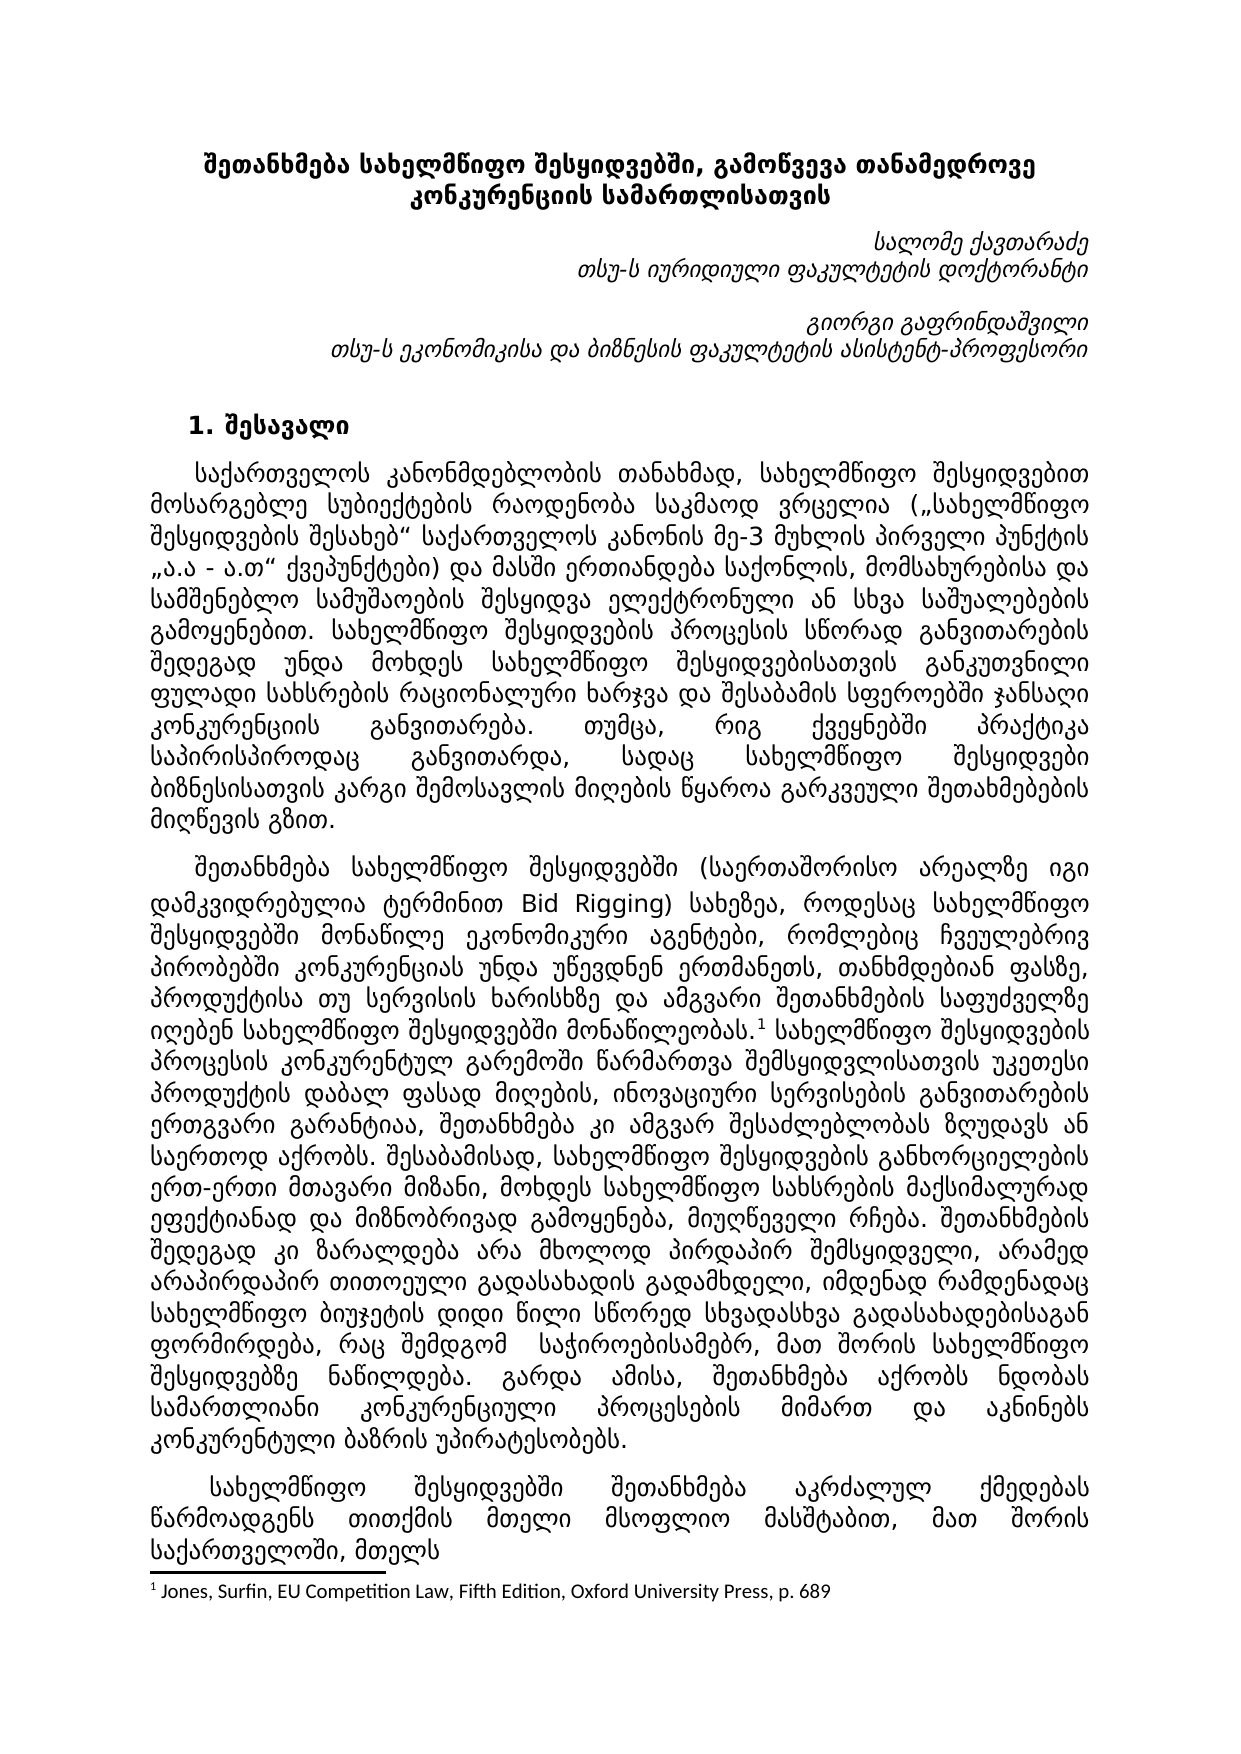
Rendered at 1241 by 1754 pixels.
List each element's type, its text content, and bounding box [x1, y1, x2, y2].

text შეთანხმება სახელმწიფო შესყიდვებში (საერთაშორისო არეალზე იგი დამკვიდრებულია ტერმინით Bid Rigging) სახეზეა, როდესაც სახელმწიფო შესყიდვებში მონაწილე ეკონომიკური აგენტები, რომლებიც ჩვეულებრივ პირობებში კონკურენციას უნდა უწევდნენ ერთმანეთს, თანხმდებიან ფასზე, პროდუქტისა თუ სერვისის ხარისხზე და ამგვარი შეთანხმების საფუძველზე იღებენ სახელმწიფო შესყიდვებში მონაწილეობას. სახელმწიფო შესყიდვების პროცესის კონკურენტულ გარემოში წარმართვა შემსყიდვლისათვის უკეთესი პროდუქტის დაბალ ფასად მიღების, ინოვაციური სერვისების განვითარების ერთგვარი გარანტიაა, შეთანხმება კი ამგვარ შესაძლებლობას ზღუდავს ან საერთოდ აქრობს. შესაბამისად, სახელმწიფო შესყიდვების განხორციელების ერთ-ერთი მთავარი მიზანი, მოხდეს სახელმწიფო სახსრების მაქსიმალურად ეფექტიანად და მიზნობრივად გამოყენება, მიუღწეველი რჩება. შეთანხმების შედეგად კი ზარალდება არა მხოლოდ პირდაპირ შემსყიდველი, არამედ არაპირდაპირ თითოეული გადასახადის გადამხდელი, იმდენად რამდენადაც სახელმწიფო ბიუჯეტის დიდი წილი სწორედ სხვადასხვა გადასახადებისაგან ფორმირდება, რაც შემდგომ საჭიროებისამებრ, მათ შორის სახელმწიფო შესყიდვებზე ნაწილდება. გარდა ამისა, შეთანხმება აქრობს ნდობას სამართლიანი კონკურენციული პროცესების მიმართ და აკნინებს კონკურენტული ბაზრის უპირატესობებს. [150, 853, 1090, 1454]
text თსუ-ს იურიდიული ფაკულტეტის დოქტორანტი [150, 256, 1090, 283]
text გიორგი გაფრინდაშვილი [150, 309, 1090, 336]
text სალომე ქავთარაძე [150, 229, 1090, 256]
text სახელმწიფო შესყიდვებში შეთანხმება აკრძალულ ქმედებას წარმოადგენს თითქმის მთელი მსოფლიო მასშტაბით, მათ შორის საქართველოში, მთელს [150, 1473, 1090, 1565]
text საქართველოს კანონმდებლობის თანახმად, სახელმწიფო შესყიდვებით მოსარგებლე სუბიექტების რაოდენობა საკმაოდ ვრცელია („სახელმწიფო შესყიდვების შესახებ“ საქართველოს კანონის მე-3 მუხლის პირველი პუნქტის „ა.ა - ა.თ“ ქვეპუნქტები) და მასში ერთიანდება საქონლის, მომსახურებისა და სამშენებლო სამუშაოების შესყიდვა ელექტრონული ან სხვა საშუალებების გამოყენებით. სახელმწიფო შესყიდვების პროცესის სწორად განვითარების შედეგად უნდა მოხდეს სახელმწიფო შესყიდვებისათვის განკუთვნილი ფულადი სახსრების რაციონალური ხარჯვა და შესაბამის სფეროებში ჯანსაღი კონკურენციის განვითარება. თუმცა, რიგ ქვეყნებში პრაქტიკა საპირისპიროდაც განვითარდა, სადაც სახელმწიფო შესყიდვები ბიზნესისათვის კარგი შემოსავლის მიღების წყაროა გარკვეული შეთახმებების მიღწევის გზით. [150, 459, 1090, 834]
text შეთანხმება სახელმწიფო შესყიდვებში, გამოწვევა თანამედროვე კონკურენციის სამართლისათვის [150, 150, 1090, 211]
text თსუ-ს ეკონომიკისა და ბიზნესის ფაკულტეტის ასისტენტ-პროფესორი [150, 336, 1090, 363]
list შესავალი [187, 411, 1090, 440]
